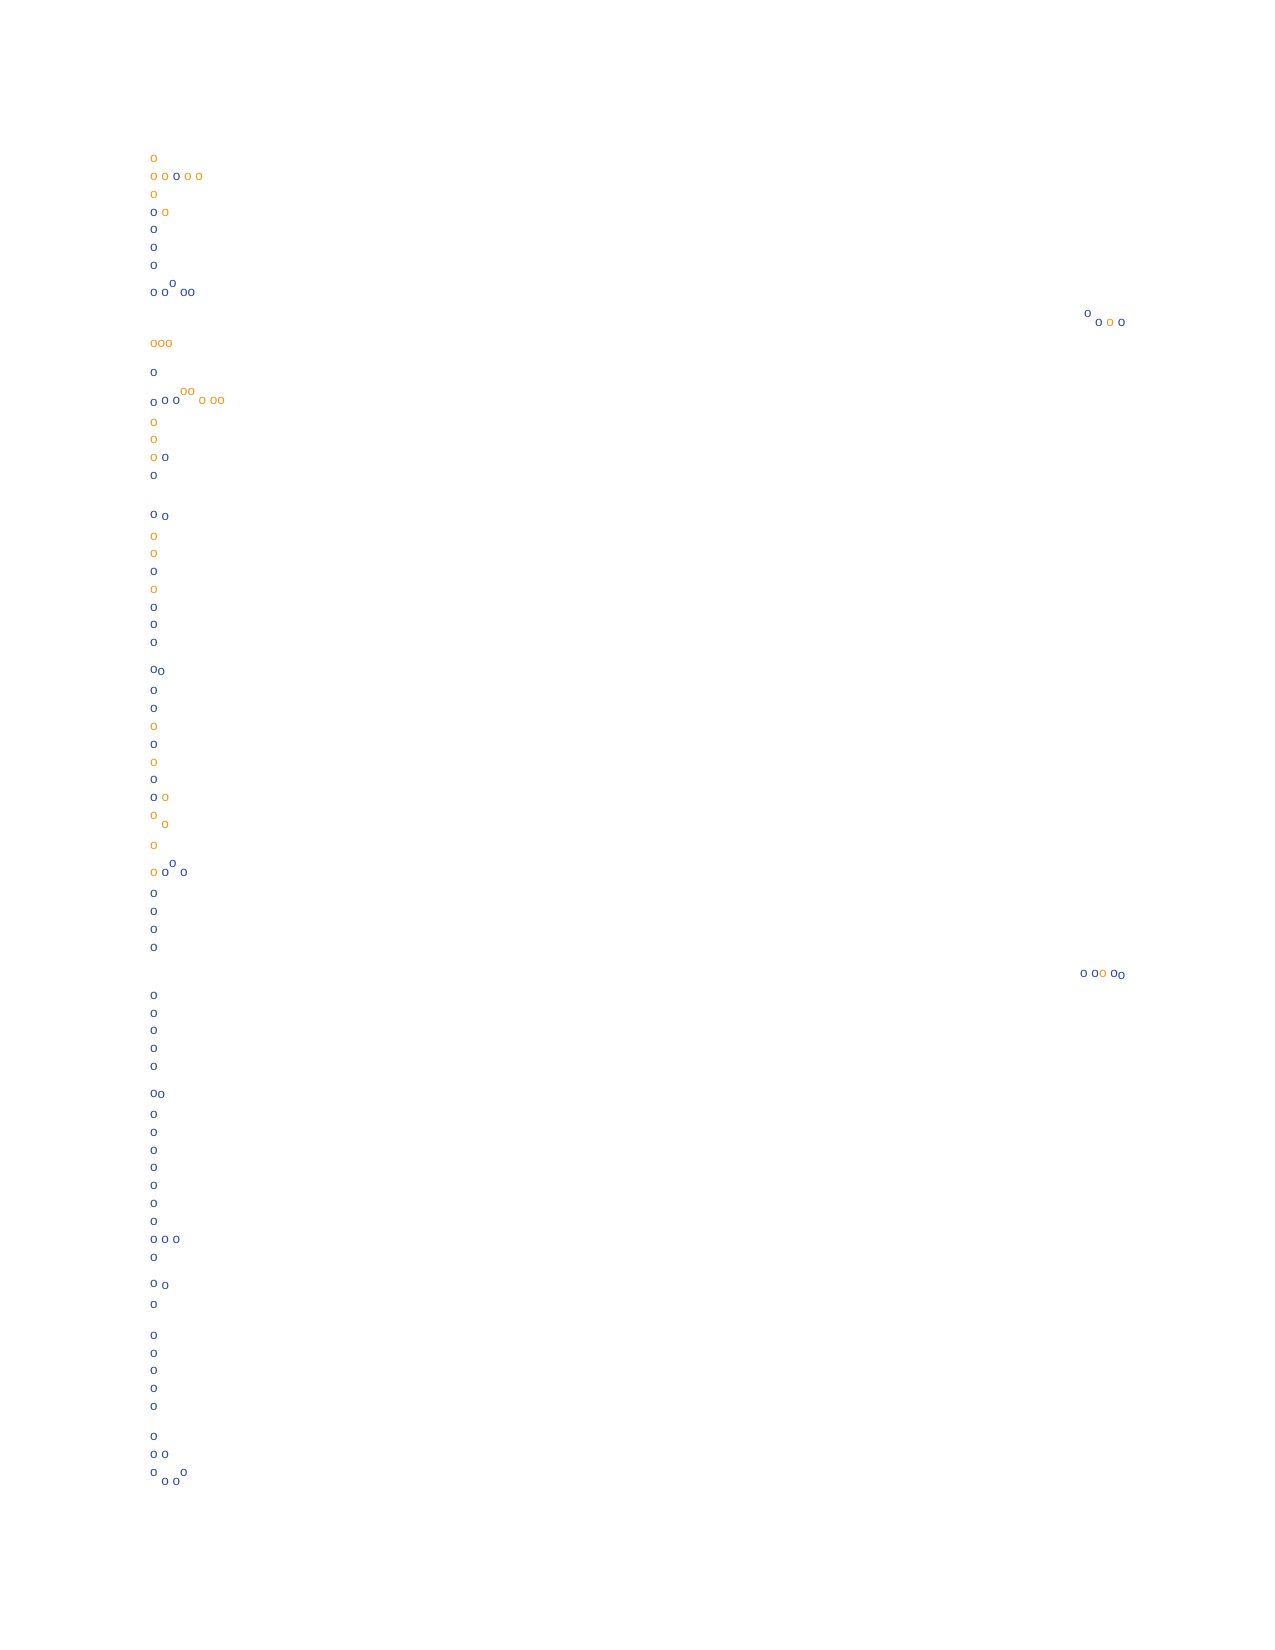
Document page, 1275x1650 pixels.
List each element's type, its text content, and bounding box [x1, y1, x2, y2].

text o [150, 1362, 1125, 1378]
text ooo [150, 335, 1125, 351]
text o o [150, 203, 1125, 219]
text o [150, 545, 1125, 561]
text o [150, 753, 1125, 769]
text o o [150, 449, 1125, 464]
text o [150, 221, 1125, 237]
text o [150, 257, 1125, 272]
text o oo oo [150, 956, 1125, 983]
text o [150, 1213, 1125, 1228]
text o o [150, 497, 1125, 523]
text o o ooo o oo [150, 383, 1125, 409]
text oo [150, 1076, 1125, 1102]
text o [150, 1004, 1125, 1020]
text o [150, 1296, 1125, 1323]
text o [150, 353, 1125, 379]
text o [150, 921, 1125, 936]
text o [150, 1398, 1125, 1424]
text o [150, 736, 1125, 751]
text o oo o [150, 855, 1125, 881]
text o [150, 1344, 1125, 1360]
text o [150, 700, 1125, 715]
text o o [150, 1446, 1125, 1461]
text o [150, 563, 1125, 578]
text o [150, 1380, 1125, 1395]
text o [150, 1106, 1125, 1121]
text o [150, 986, 1125, 1002]
text o [150, 467, 1125, 493]
text o [150, 1159, 1125, 1175]
text o [150, 903, 1125, 918]
text o [150, 581, 1125, 596]
text o [150, 598, 1125, 614]
text o [150, 938, 1125, 954]
text o o o o [150, 305, 1125, 331]
text o o [150, 807, 1125, 833]
text o [150, 1177, 1125, 1192]
text o [150, 1123, 1125, 1139]
text o o o [150, 1230, 1125, 1246]
text o oo oo [150, 275, 1125, 301]
text o o o o o [150, 168, 1125, 183]
text o [150, 771, 1125, 787]
text o [150, 1022, 1125, 1038]
text o [150, 837, 1125, 852]
text oo [150, 652, 1125, 678]
text o [150, 1326, 1125, 1342]
text o [150, 1040, 1125, 1055]
text o [150, 682, 1125, 698]
text o [150, 885, 1125, 901]
text o o oo [150, 1463, 1125, 1490]
text o [150, 1428, 1125, 1443]
text o [150, 1058, 1125, 1073]
text o [150, 527, 1125, 543]
text o [150, 239, 1125, 254]
text o o [150, 789, 1125, 804]
text o [150, 150, 1125, 166]
text o o [150, 1266, 1125, 1292]
text o [150, 718, 1125, 733]
text o [150, 1195, 1125, 1210]
text o [150, 186, 1125, 201]
text o [150, 616, 1125, 632]
text o [150, 431, 1125, 447]
text o [150, 634, 1125, 649]
text o [150, 1141, 1125, 1157]
text o [150, 413, 1125, 429]
text o [150, 1248, 1125, 1264]
